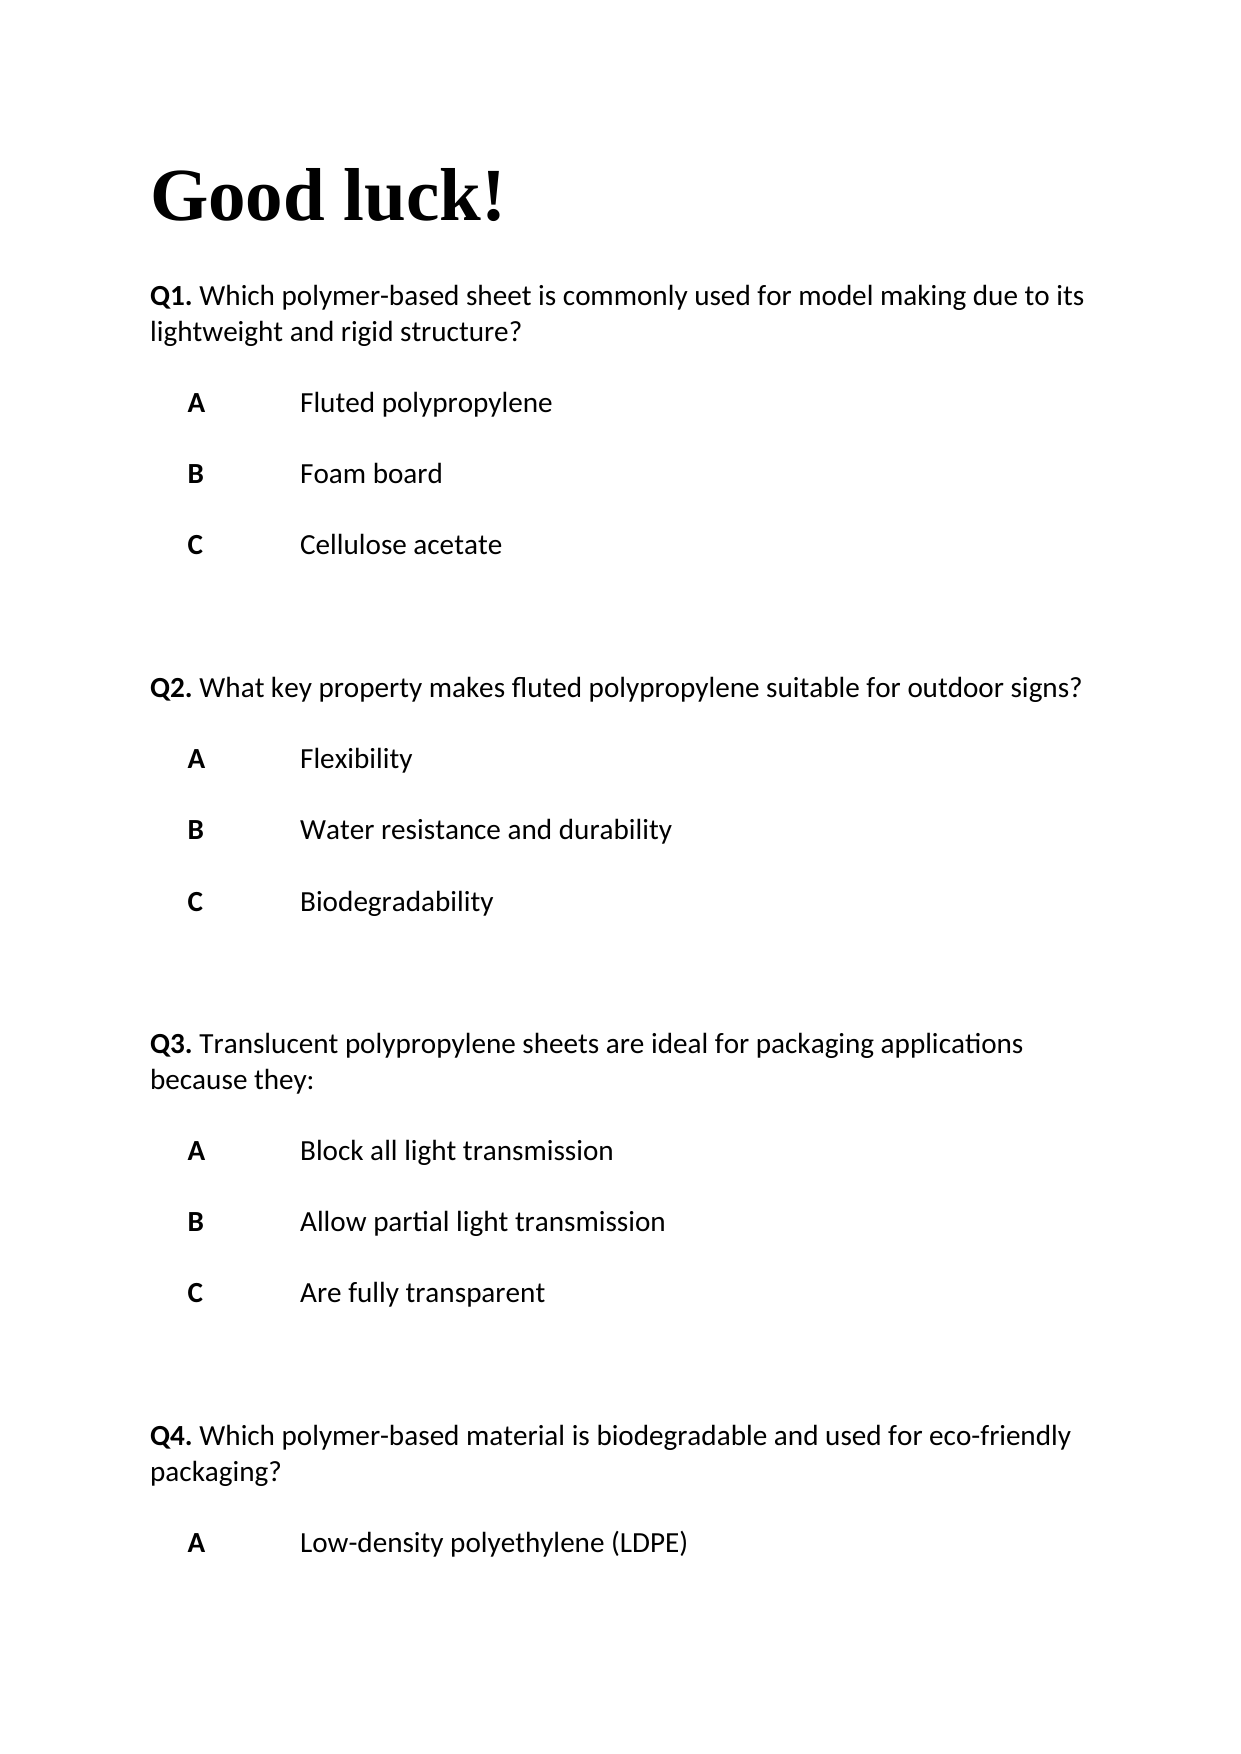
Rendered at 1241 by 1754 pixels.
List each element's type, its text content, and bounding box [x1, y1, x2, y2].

text Q2. What key property makes fluted polypropylene suitable for outdoor signs? [150, 669, 1090, 704]
text C Are fully transparent [150, 1274, 1090, 1310]
text Q4. Which polymer-based material is biodegradable and used for eco-friendly packaging? [150, 1417, 1090, 1488]
text A Flexibility [150, 740, 1090, 776]
text A Block all light transmission [150, 1132, 1090, 1168]
text B Water resistance and durability [150, 811, 1090, 847]
text A Low-density polyethylene (LDPE) [150, 1524, 1090, 1559]
text C Cellulose acetate [150, 526, 1090, 562]
text Good luck! [150, 150, 1090, 236]
text Q1. Which polymer-based sheet is commonly used for model making due to its lightweight and rigid structure? [150, 277, 1090, 348]
text C Biodegradability [150, 883, 1090, 918]
text Q3. Translucent polypropylene sheets are ideal for packaging applications because they: [150, 1025, 1090, 1096]
text A Fluted polypropylene [150, 384, 1090, 419]
text B Foam board [150, 455, 1090, 491]
text B Allow partial light transmission [150, 1203, 1090, 1239]
